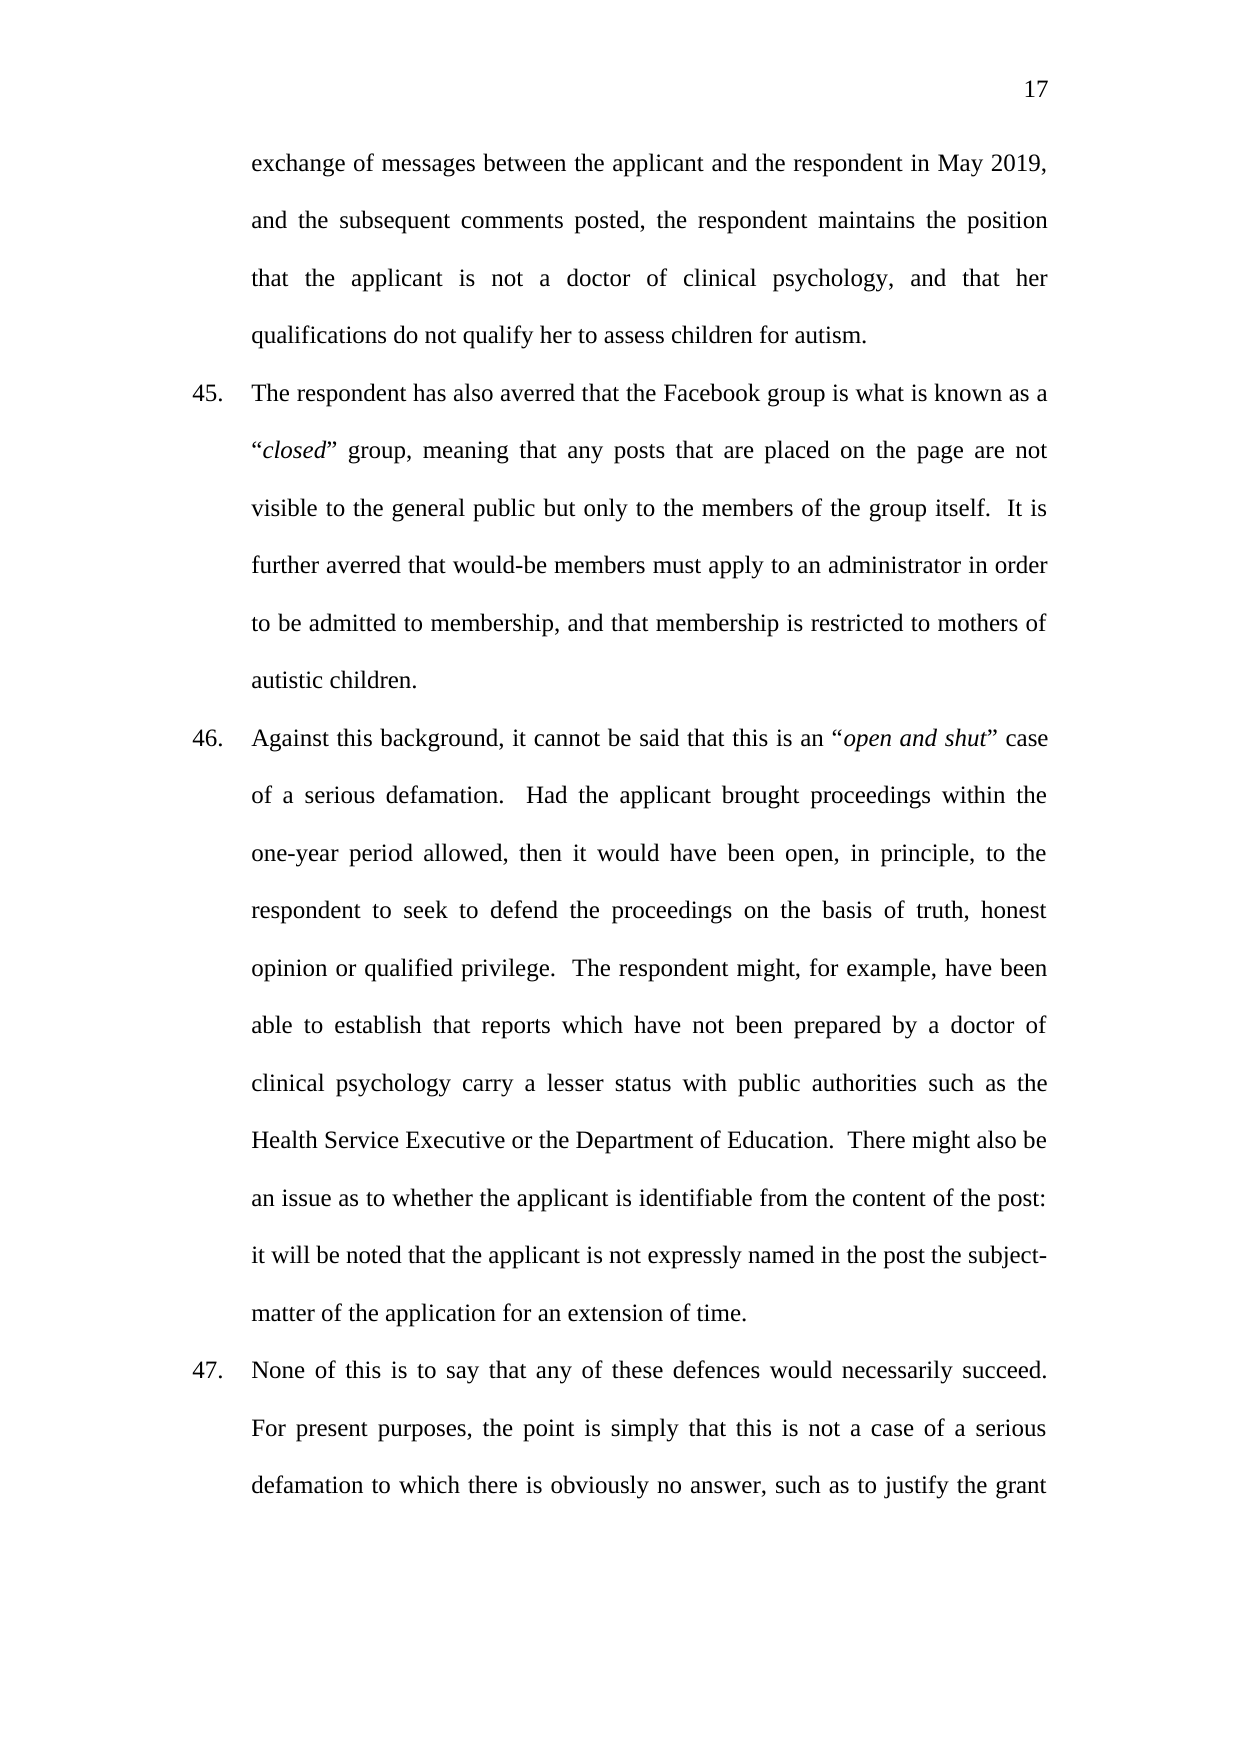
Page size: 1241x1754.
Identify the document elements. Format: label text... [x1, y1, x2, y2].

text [192, 1355, 1048, 1499]
text The respondent has also averred that the Facebook group is what is known as a “closed” group, meaning that any posts that are placed on the page are not visible to the general public but only to the members of the group itself. It is further averred that would-be members must apply to an administrator in order to be admitted to membership, and that membership is restricted to mothers of autistic children. [192, 378, 1048, 694]
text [192, 148, 1048, 349]
text Against this background, it cannot be said that this is an “open and shut” case of a serious defamation. Had the applicant brought proceedings within the one-year period allowed, then it would have been open, in principle, to the respondent to seek to defend the proceedings on the basis of truth, honest opinion or qualified privilege. The respondent might, for example, have been able to establish that reports which have not been prepared by a doctor of clinical psychology carry a lesser status with public authorities such as the Health Service Executive or the Department of Education. There might also be an issue as to whether the applicant is identifiable from the content of the post: it will be noted that the applicant is not expressly named in the post the subject-matter of the application for an extension of time. [192, 723, 1048, 1326]
